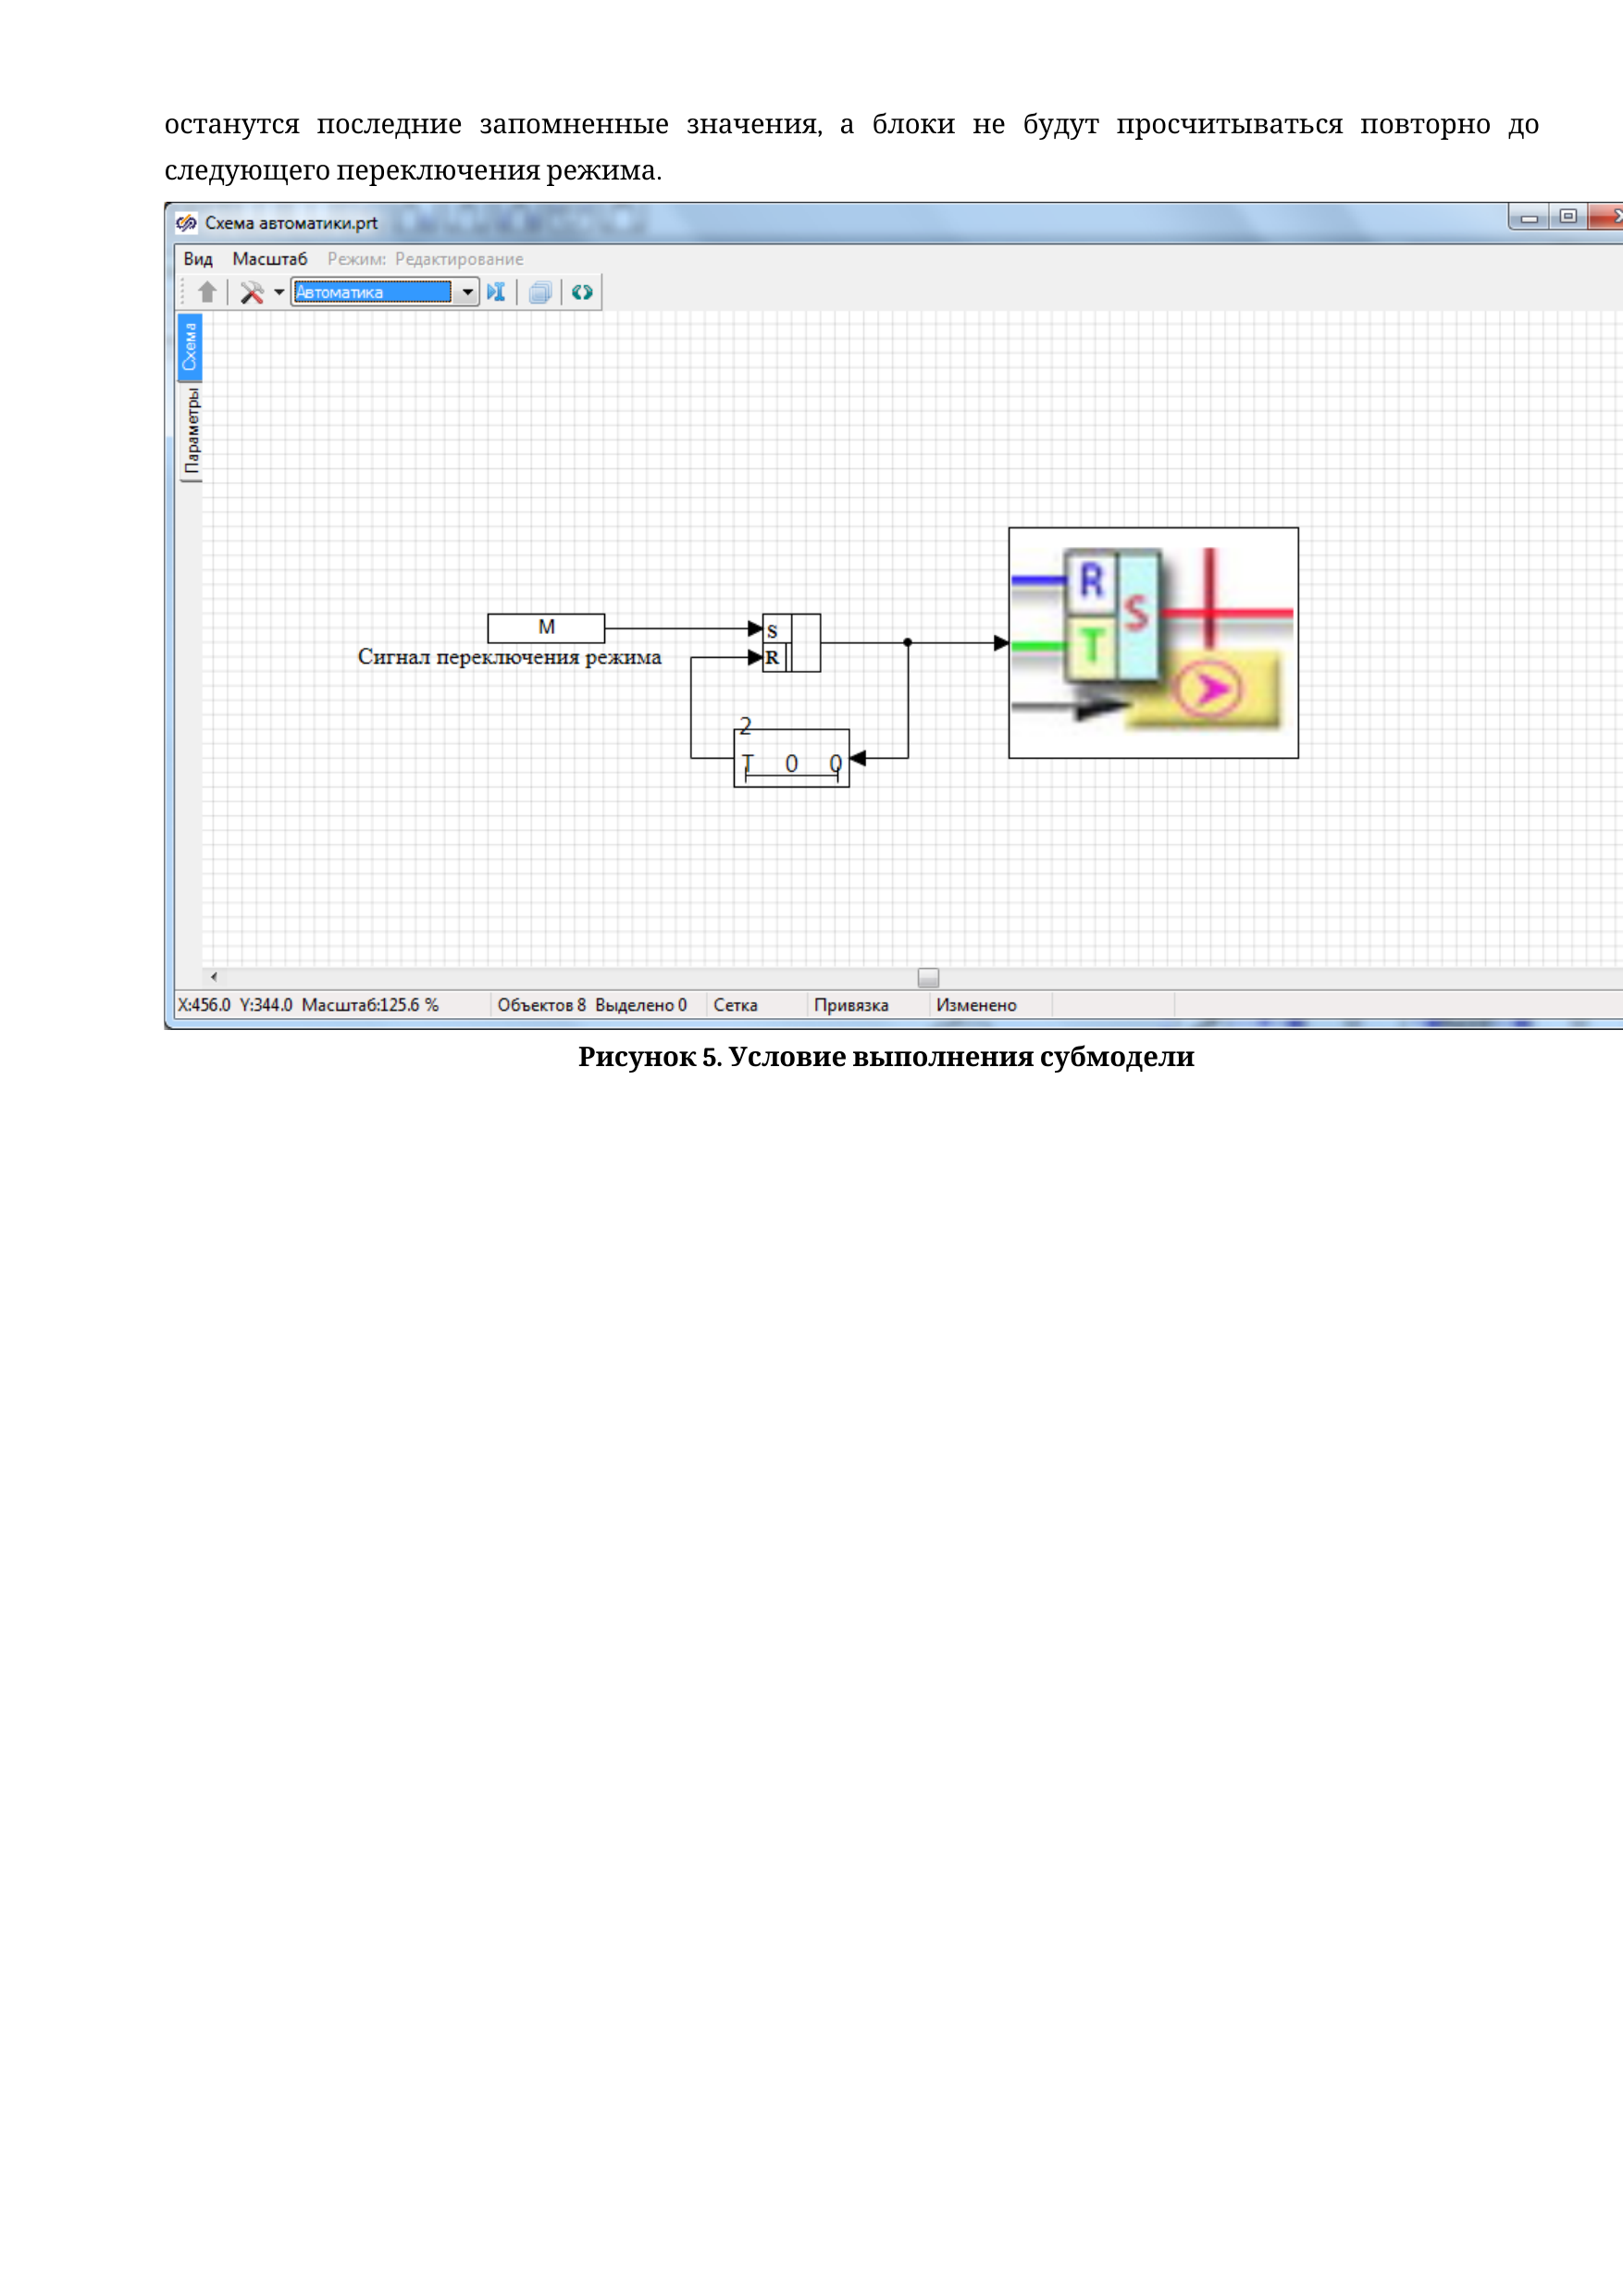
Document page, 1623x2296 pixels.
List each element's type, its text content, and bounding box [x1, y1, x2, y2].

text Рисунок 5. Условие выполнения субмодели [164, 1043, 1541, 1074]
picture [164, 202, 1623, 1030]
